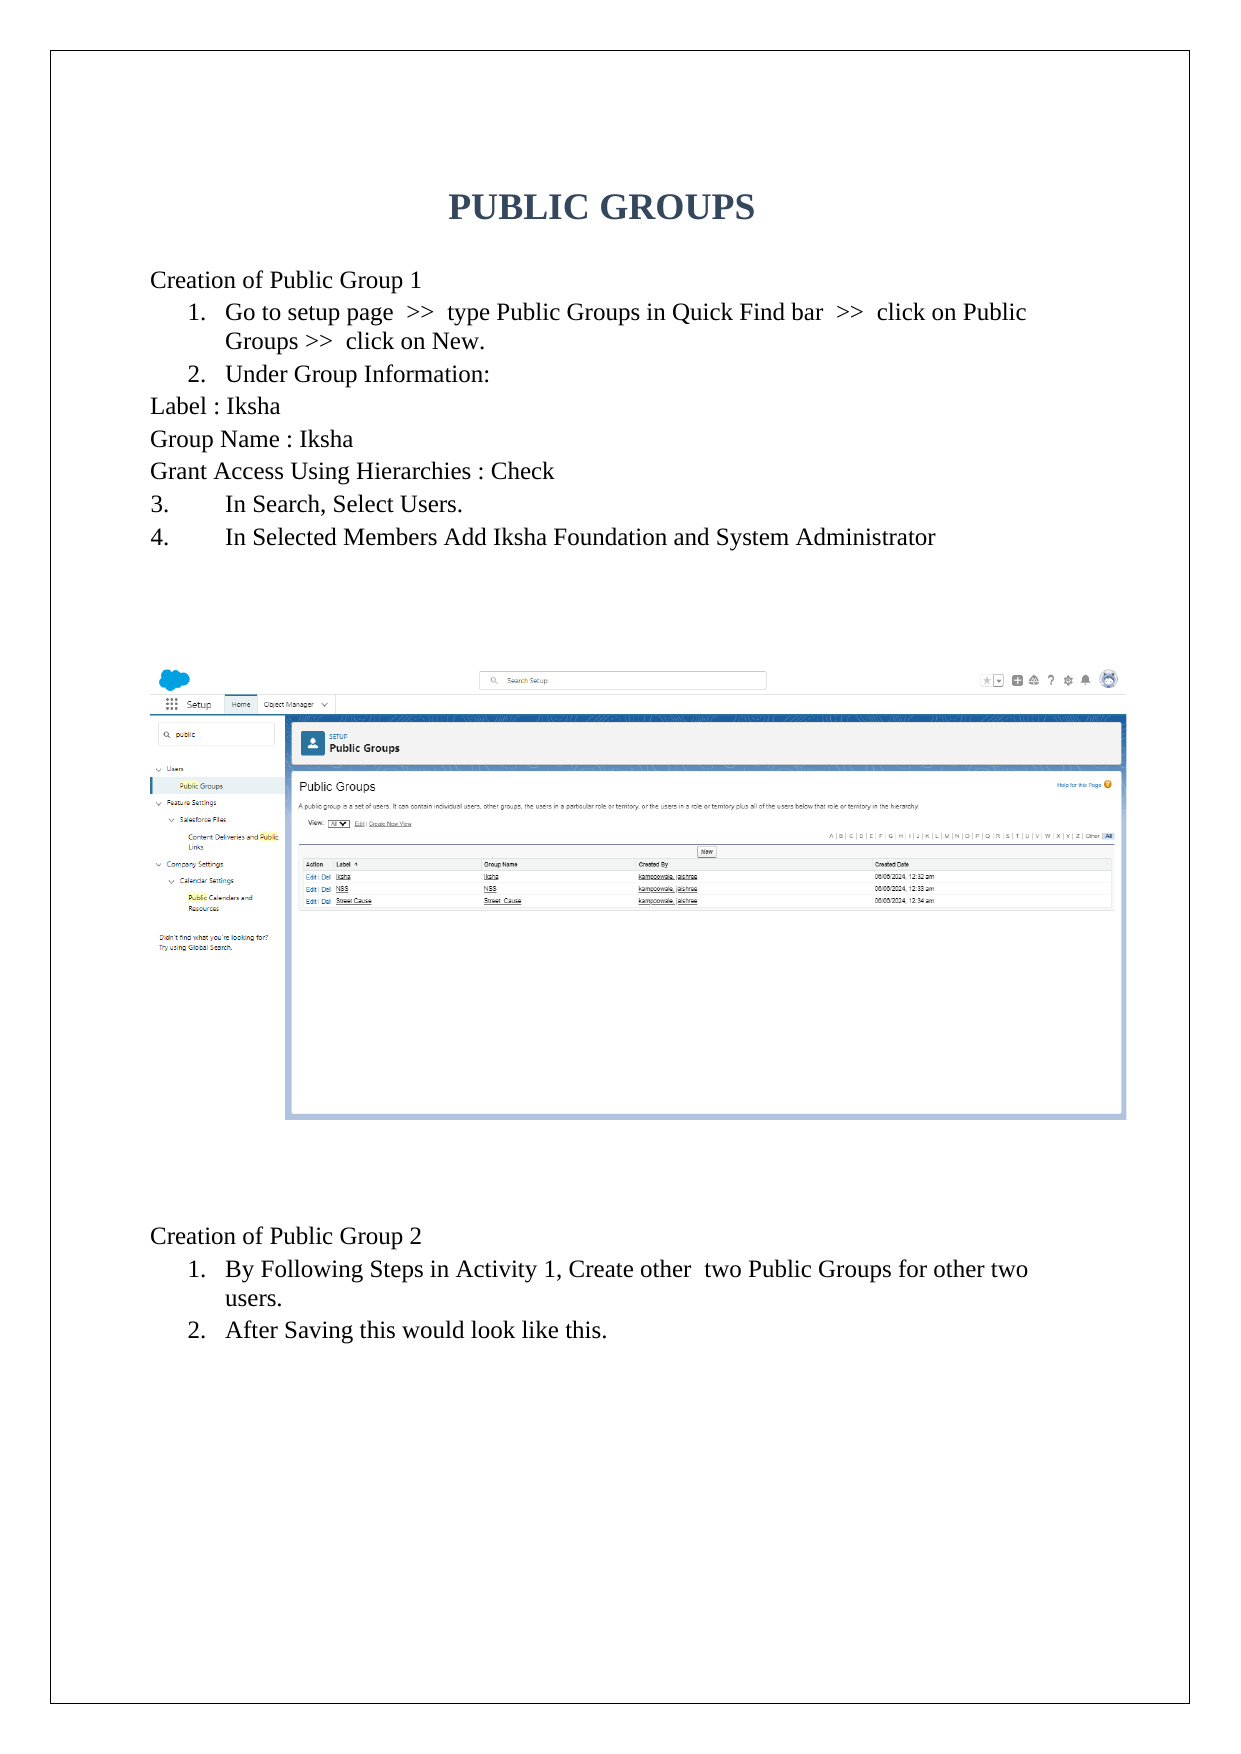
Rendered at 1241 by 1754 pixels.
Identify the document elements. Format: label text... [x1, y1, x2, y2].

text Creation of Public Group 2 [150, 1221, 1053, 1250]
text Creation of Public Group 1 [150, 265, 1053, 293]
text Label : Iksha [150, 391, 1053, 420]
list In Selected Members Add Iksha Foundation and System Administrator [150, 522, 1053, 550]
list After Saving this would look like this. [187, 1315, 1053, 1344]
list Under Group Information: [187, 359, 1053, 387]
list In Search, Select Users. [150, 489, 1053, 518]
text PUBLIC GROUPS [150, 184, 1053, 227]
text Group Name : Iksha [150, 424, 1053, 453]
text Grant Access Using Hierarchies : Check [150, 456, 1053, 485]
list Go to setup page >> type Public Groups in Quick Find bar >> click on Public Groups >> click on New. [187, 297, 1053, 355]
list By Following Steps in Activity 1, Create other two Public Groups for other two users. [187, 1254, 1053, 1311]
picture [150, 667, 1127, 1120]
